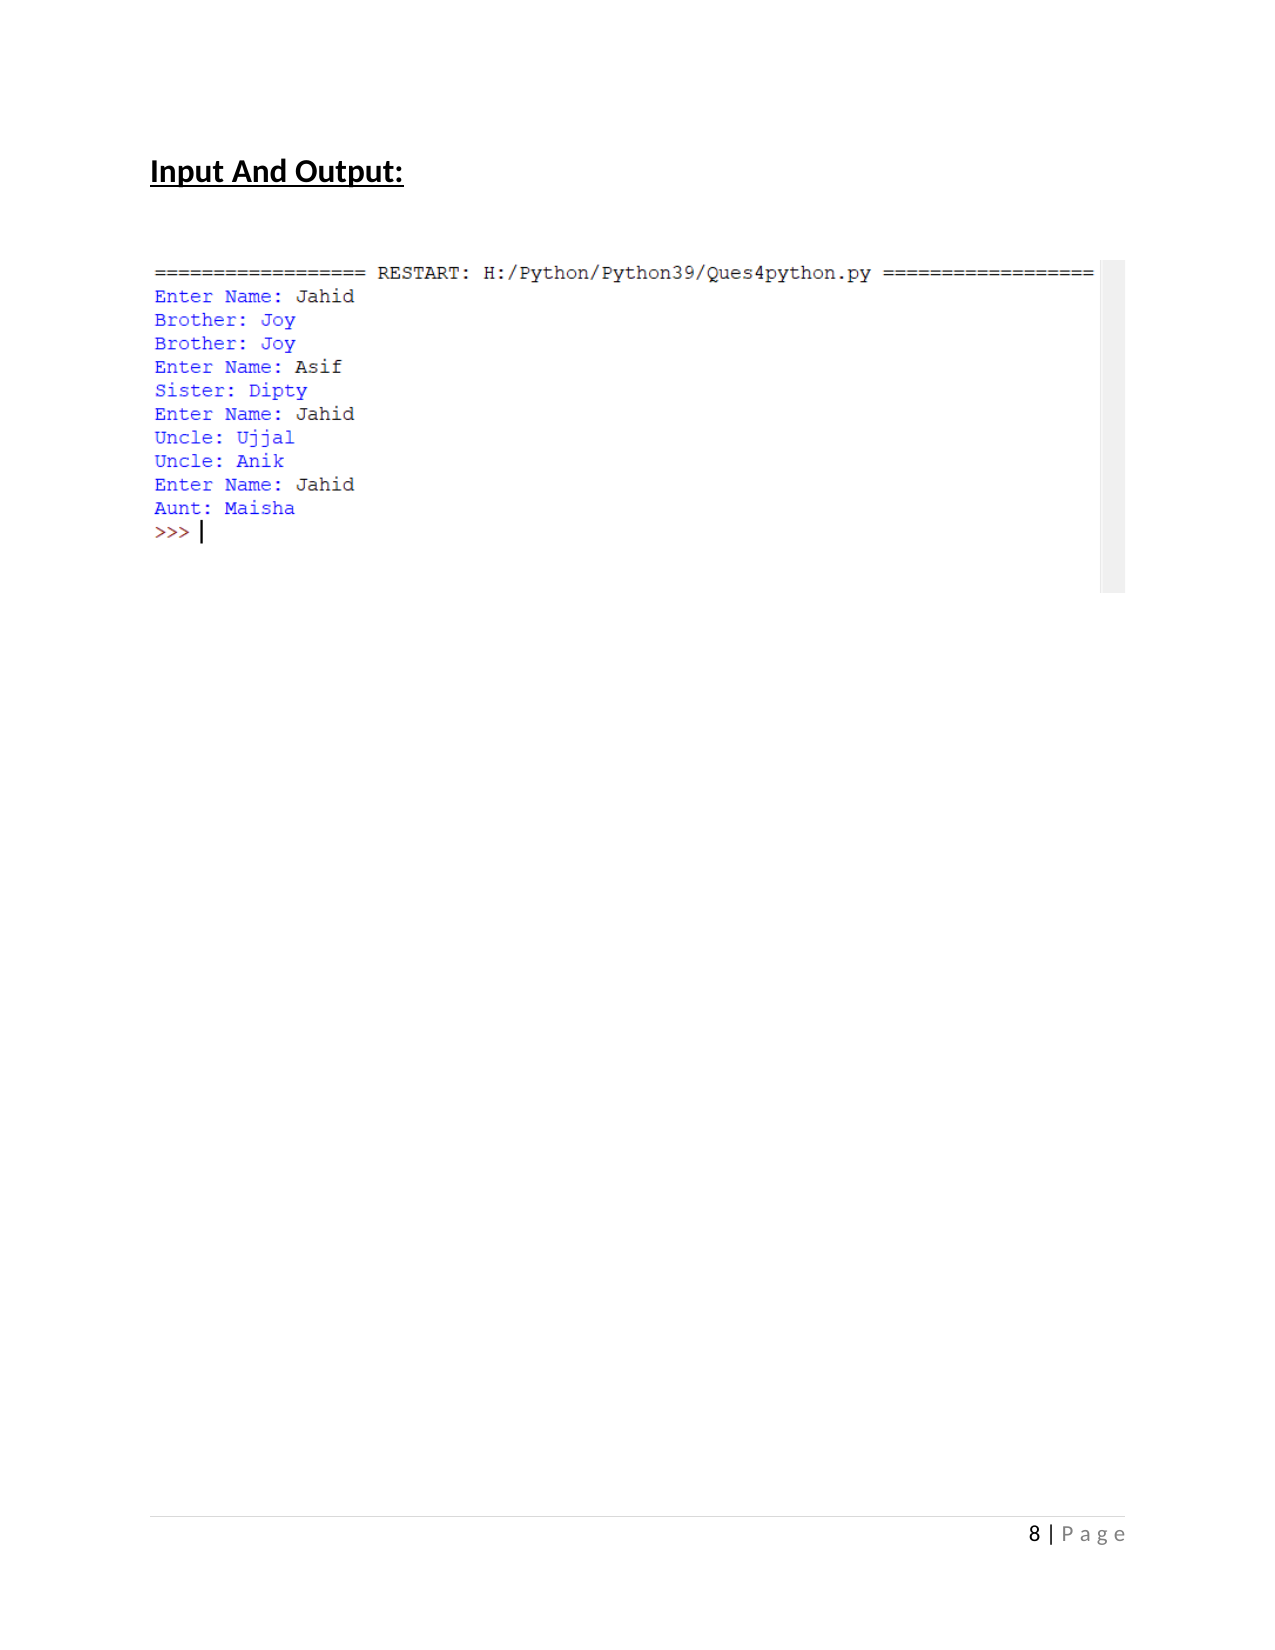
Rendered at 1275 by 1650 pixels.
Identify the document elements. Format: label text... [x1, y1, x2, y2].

picture [150, 260, 1125, 593]
text Input And Output: [150, 150, 1125, 191]
